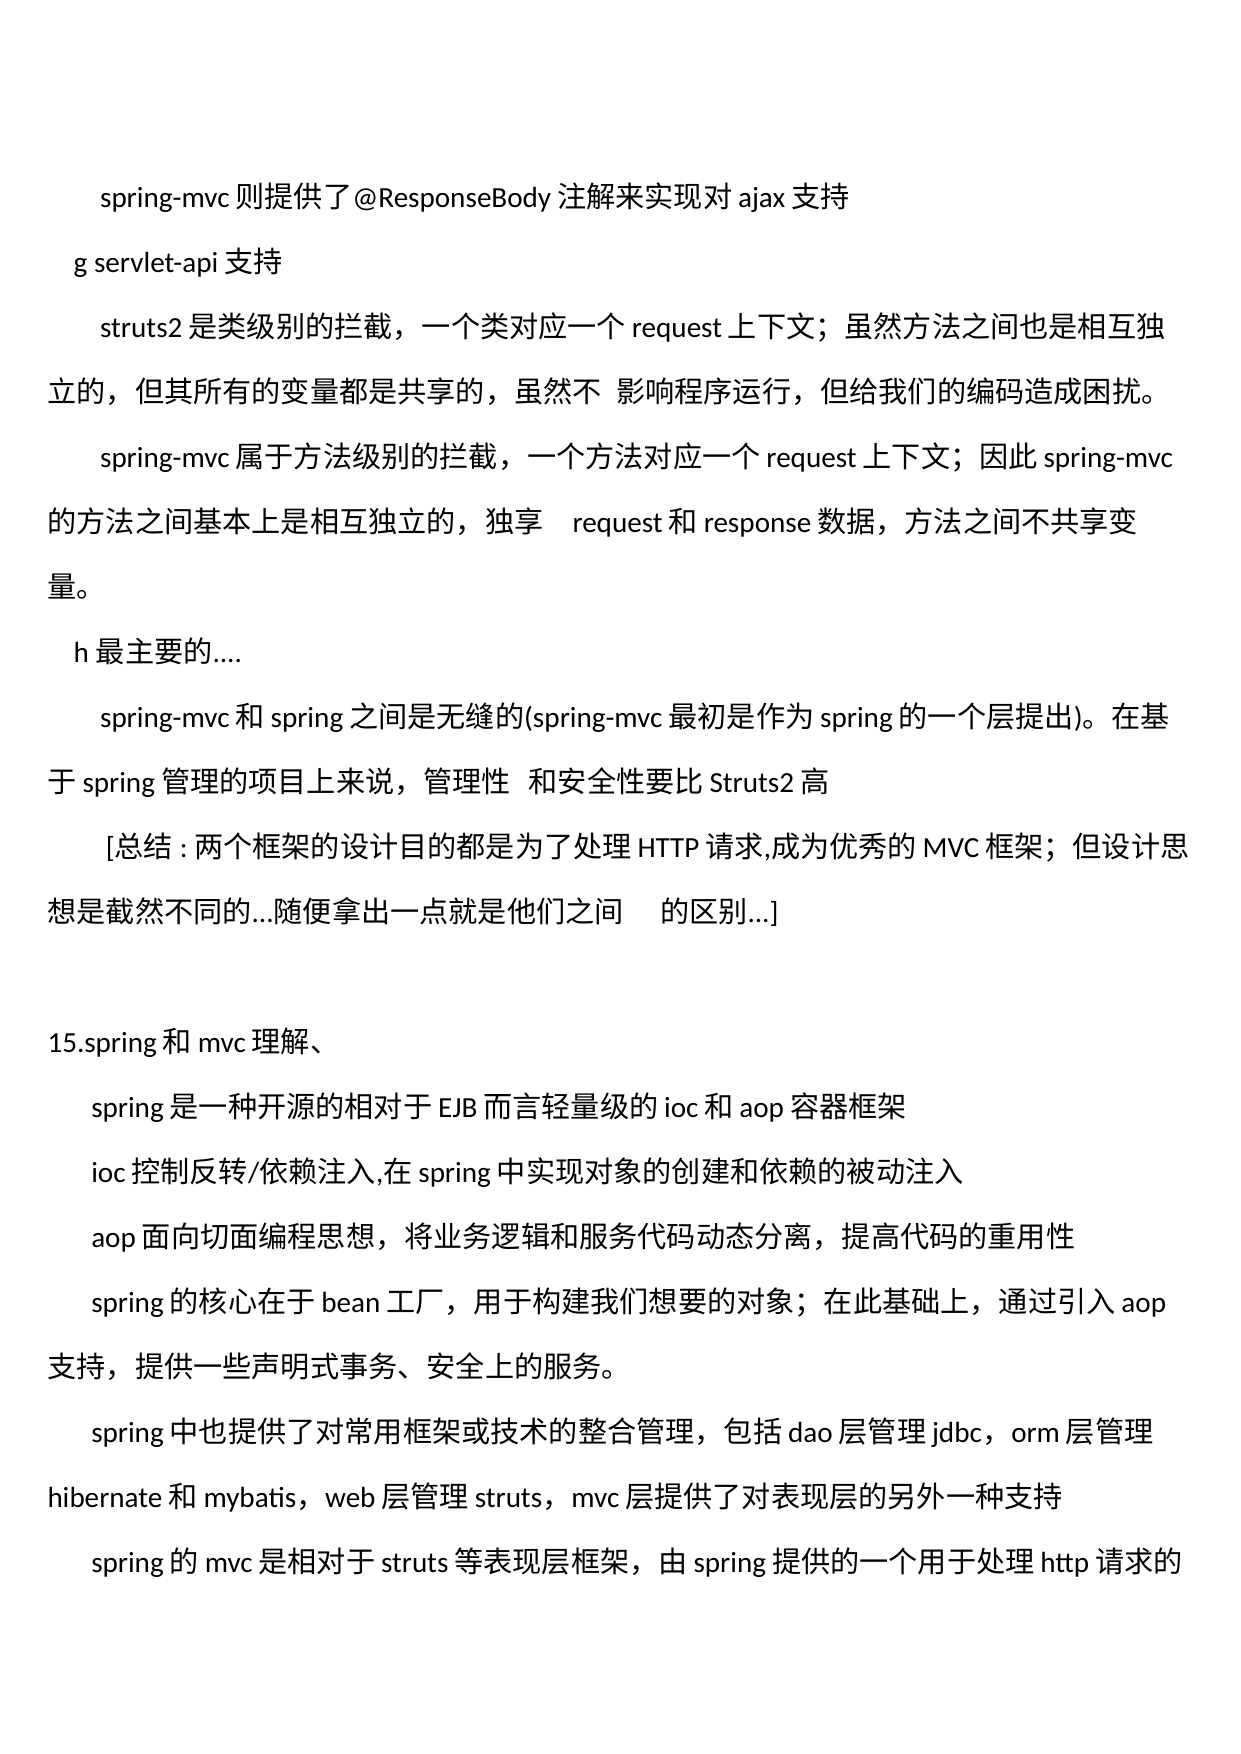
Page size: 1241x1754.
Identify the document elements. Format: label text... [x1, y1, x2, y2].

list spring是一种开源的相对于EJB而言轻量级的ioc和aop容器框架 [47, 1072, 1193, 1137]
list spring-mvc和spring之间是无缝的(spring-mvc最初是作为spring的一个层提出)。在基于spring管理的项目上来说，管理性 和安全性要比Struts2高 [47, 682, 1193, 812]
list struts2是类级别的拦截，一个类对应一个request上下文；虽然方法之间也是相互独立的，但其所有的变量都是共享的，虽然不 影响程序运行，但给我们的编码造成困扰。 [47, 292, 1193, 422]
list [47, 1527, 1193, 1592]
list aop面向切面编程思想，将业务逻辑和服务代码动态分离，提高代码的重用性 [47, 1202, 1193, 1267]
list 15.spring和mvc理解、 [47, 1007, 1193, 1072]
list spring的核心在于bean工厂，用于构建我们想要的对象；在此基础上，通过引入aop支持，提供一些声明式事务、安全上的服务。 [47, 1267, 1193, 1397]
list spring-mvc属于方法级别的拦截，一个方法对应一个request上下文；因此spring-mvc的方法之间基本上是相互独立的，独享 request和response数据，方法之间不共享变量。 [47, 422, 1193, 617]
list ioc控制反转/依赖注入,在spring中实现对象的创建和依赖的被动注入 [47, 1137, 1193, 1202]
list spring-mvc则提供了@ResponseBody注解来实现对ajax支持 [47, 162, 1193, 227]
list [总结 : 两个框架的设计目的都是为了处理HTTP请求,成为优秀的MVC框架；但设计思想是截然不同的...随便拿出一点就是他们之间 的区别...] [47, 812, 1193, 942]
list g servlet-api支持 [47, 227, 1193, 292]
list h 最主要的.... [47, 617, 1193, 682]
list spring中也提供了对常用框架或技术的整合管理，包括dao层管理jdbc，orm层管理hibernate和mybatis，web层管理struts，mvc层提供了对表现层的另外一种支持 [47, 1397, 1193, 1527]
